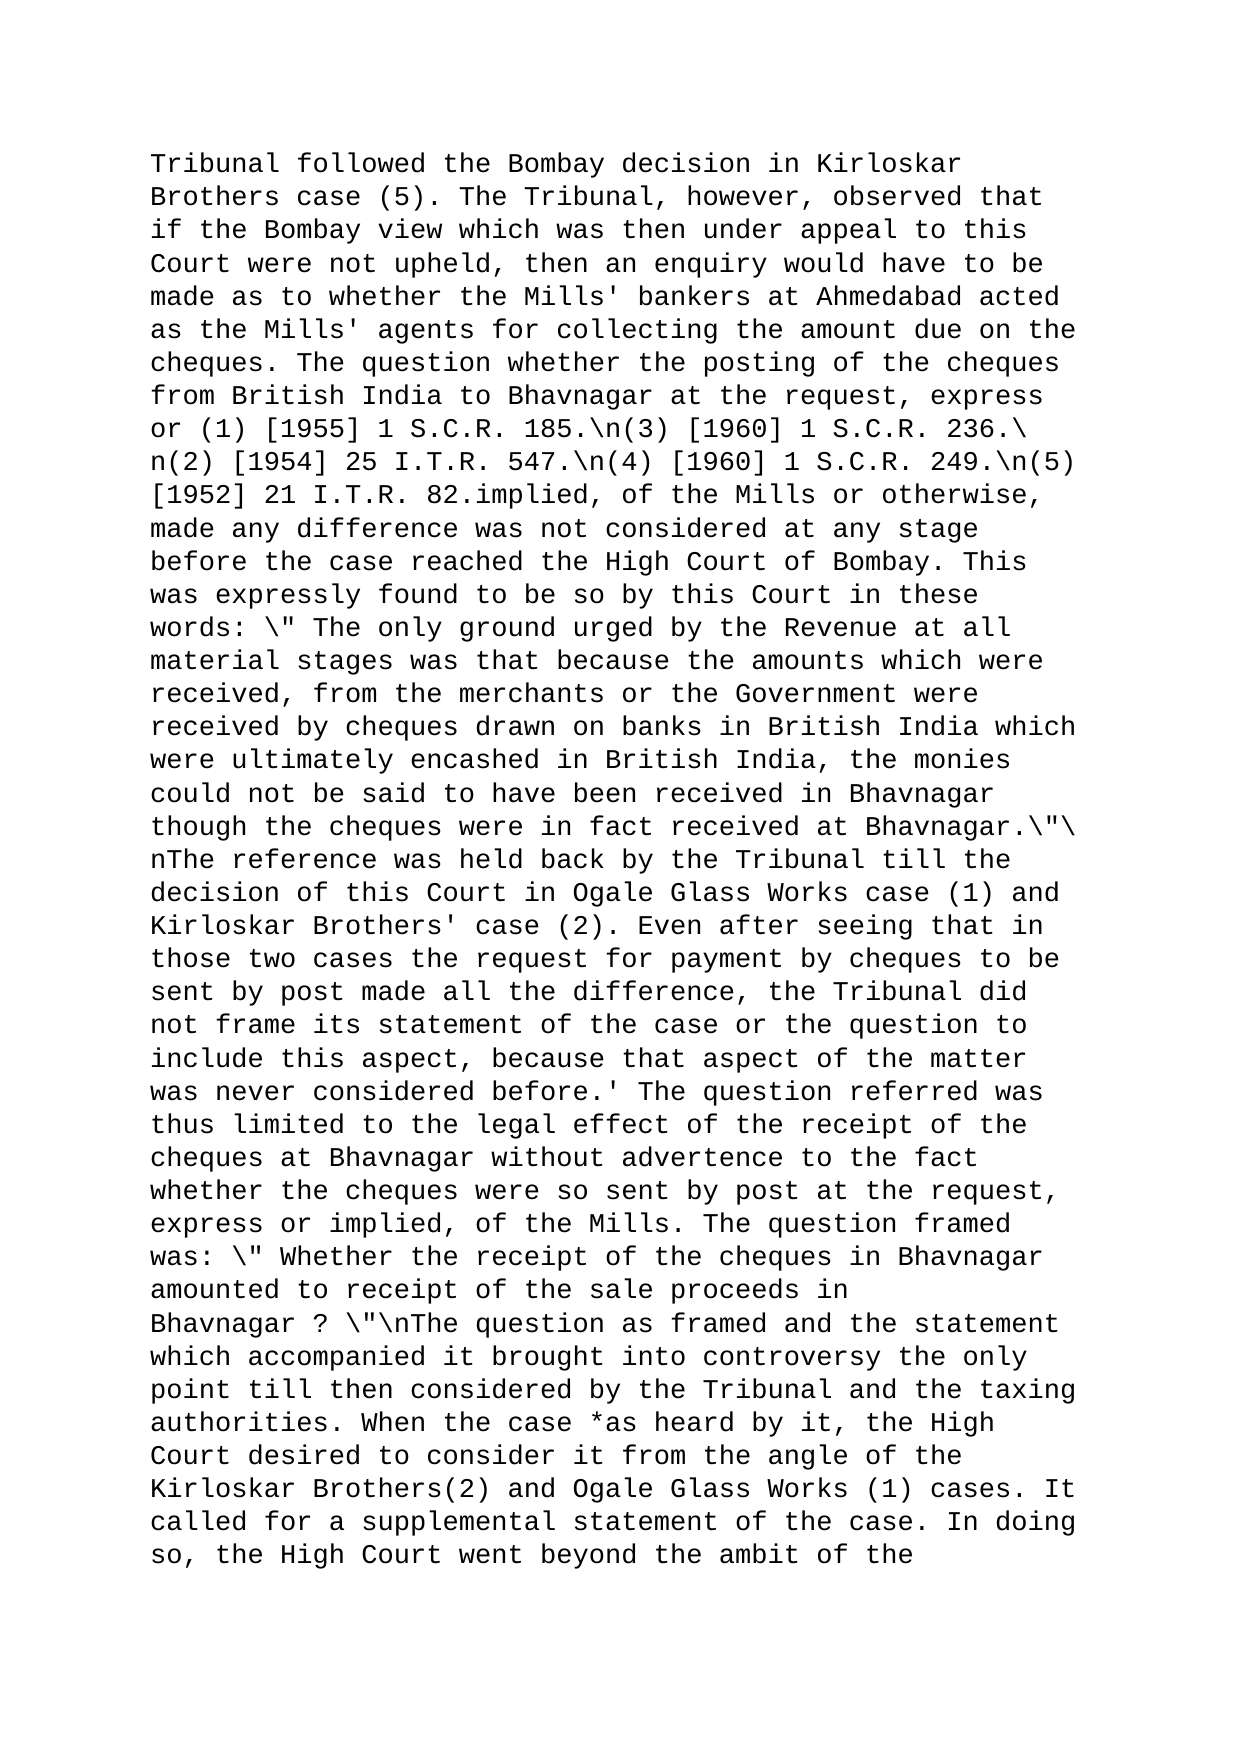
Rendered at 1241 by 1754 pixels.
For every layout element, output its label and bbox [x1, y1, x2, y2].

text [150, 150, 1090, 1572]
